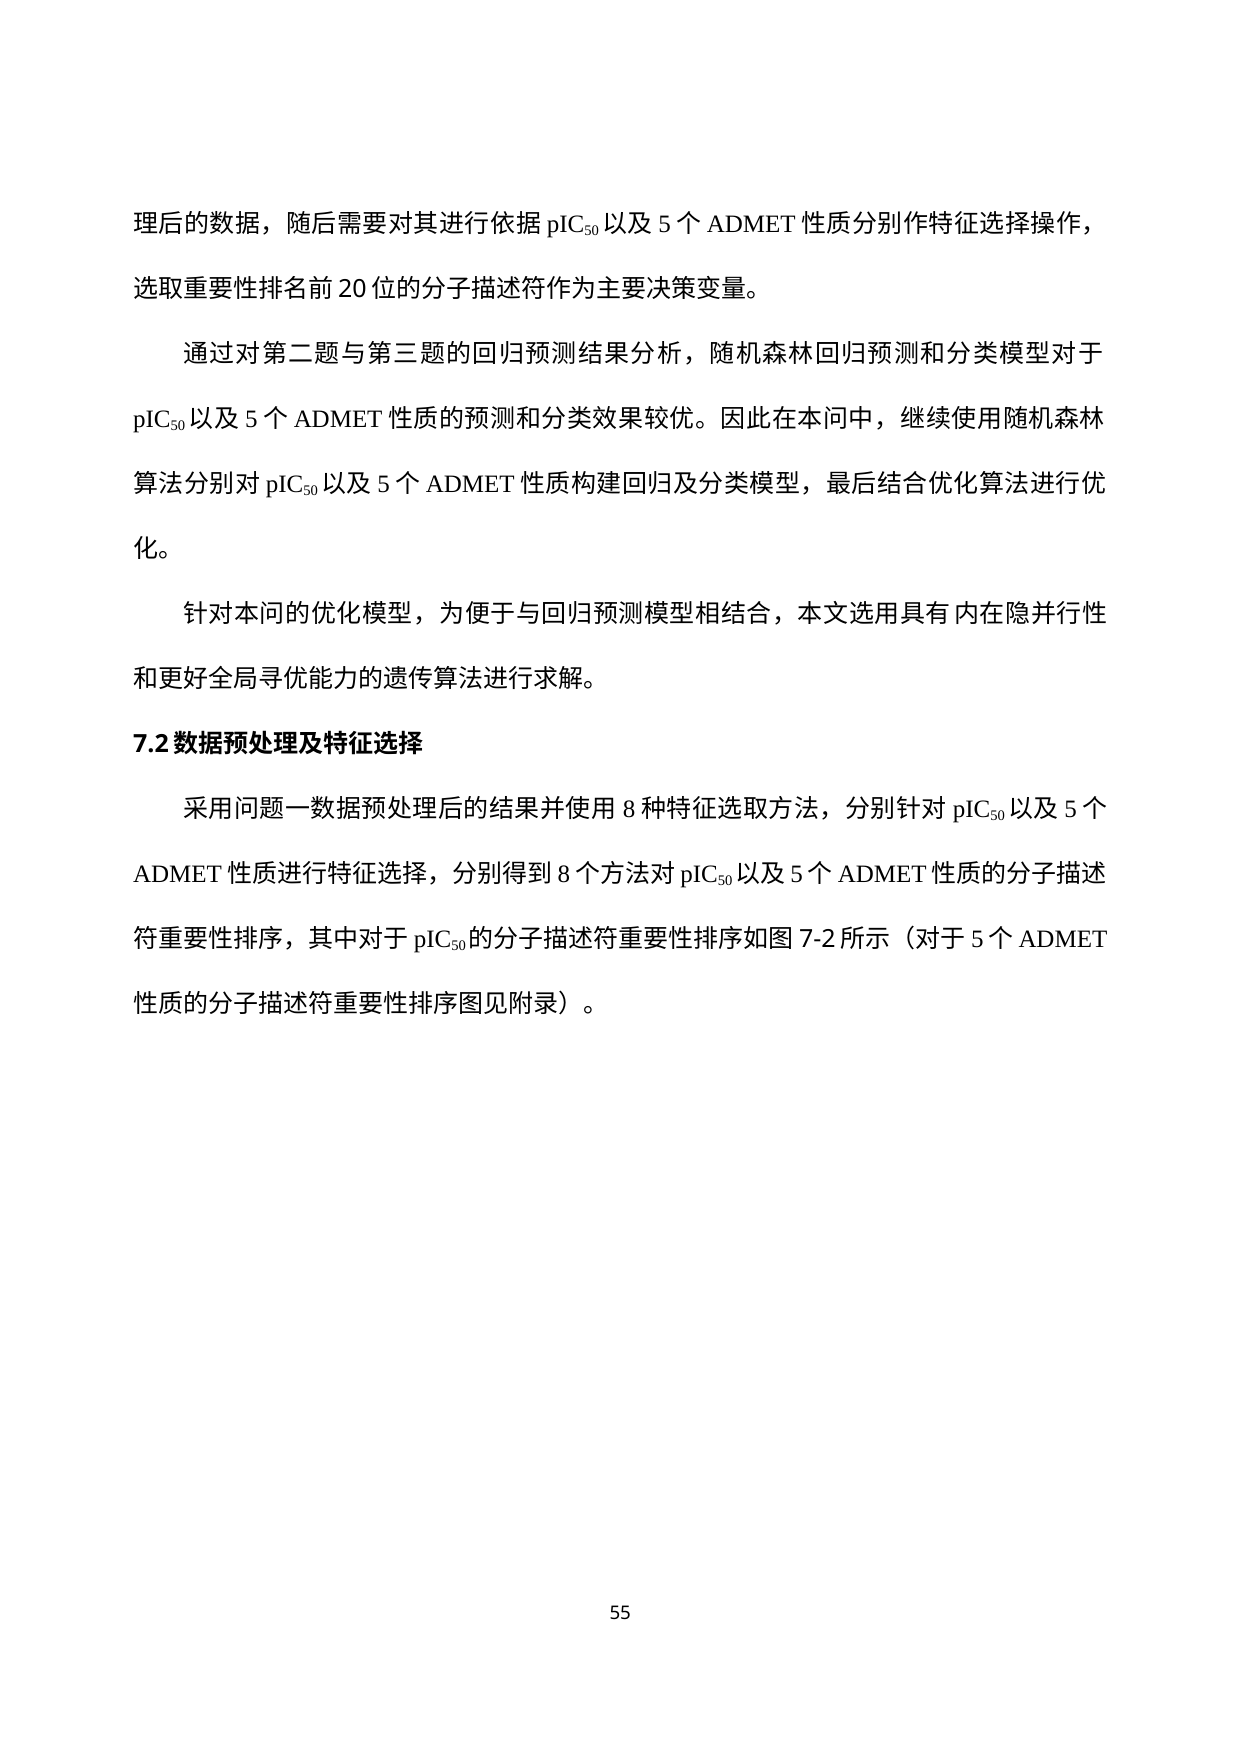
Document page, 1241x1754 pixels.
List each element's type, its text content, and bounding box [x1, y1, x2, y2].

text 采用问题一数据预处理后的结果并使用8种特征选取方法，分别针对pIC50以及5个ADMET性质进行特征选择，分别得到8个方法对pIC50以及5个ADMET性质的分子描述符重要性排序，其中对于pIC50的分子描述符重要性排序如图7-2所示（对于5个ADMET性质的分子描述符重要性排序图见附录）。 [133, 774, 1107, 1034]
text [133, 189, 1107, 319]
text 针对本问的优化模型，为便于与回归预测模型相结合，本文选用具有内在隐并行性和更好全局寻优能力的遗传算法进行求解。 [133, 579, 1107, 709]
subtitle 7.2数据预处理及特征选择 [133, 709, 1107, 774]
text 通过对第二题与第三题的回归预测结果分析，随机森林回归预测和分类模型对于pIC50以及5个ADMET性质的预测和分类效果较优。因此在本问中，继续使用随机森林算法分别对pIC50以及5个ADMET性质构建回归及分类模型，最后结合优化算法进行优化。 [133, 319, 1107, 579]
